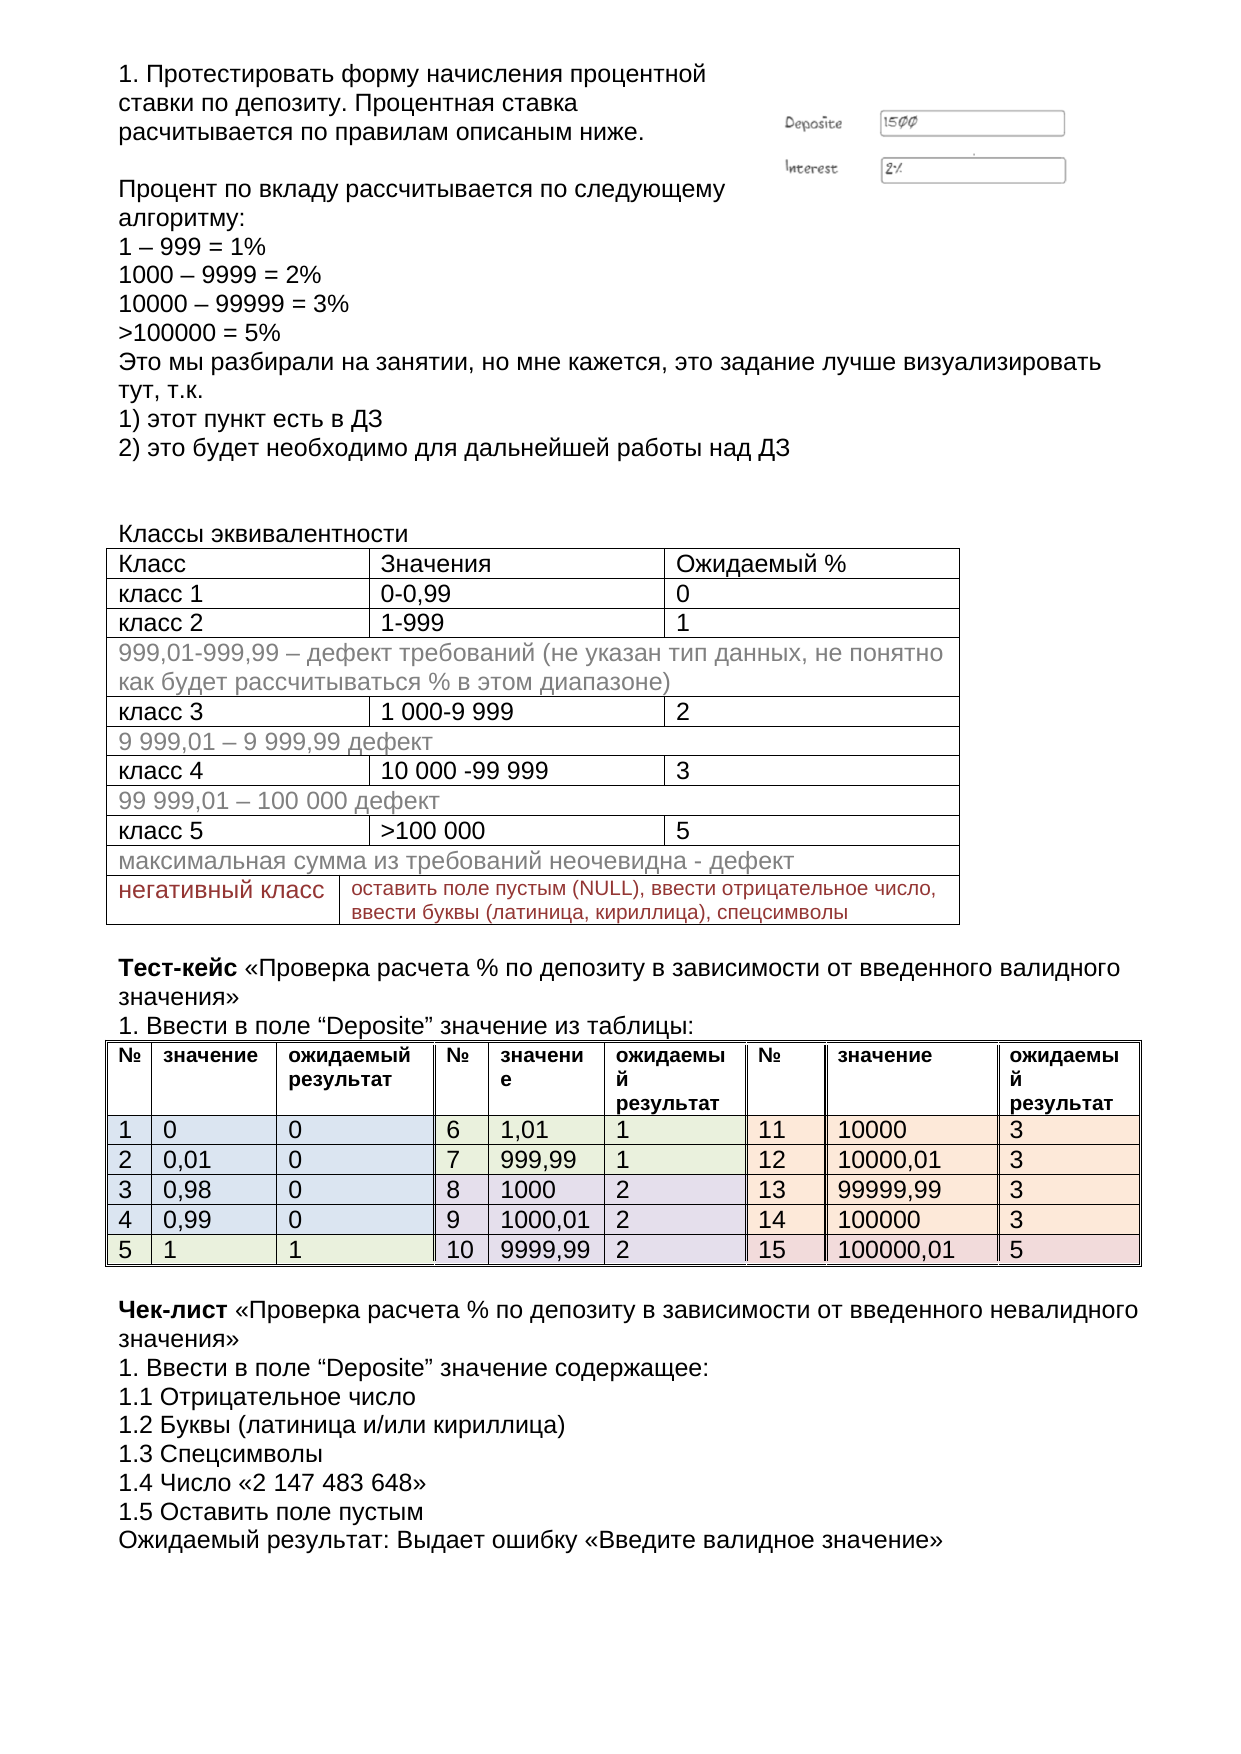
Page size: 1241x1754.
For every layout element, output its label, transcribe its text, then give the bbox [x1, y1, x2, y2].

text 1.5 Оставить поле пустым [118, 1497, 1152, 1525]
text >100000 = 5% [118, 318, 1152, 347]
picture [757, 75, 1125, 226]
table_cell 13 [748, 1175, 824, 1204]
table_cell 99999,99 [828, 1175, 997, 1204]
table_cell 14 [748, 1205, 824, 1234]
table_cell оставить поле пустым (NULL), ввести отрицательное число, ввести буквы (латиница, кириллица), спецсимволы [340, 876, 959, 923]
text 1. Ввести в поле “Deposite” значение из таблицы: [118, 1011, 1152, 1039]
table_cell 1000,01 [489, 1205, 604, 1234]
table_cell 1 [605, 1145, 745, 1174]
table_cell 3 [665, 756, 959, 785]
text 1.3 Спецсимволы [118, 1439, 1152, 1468]
table_cell 1 000-9 999 [370, 697, 664, 726]
table_cell 5 [108, 1235, 151, 1263]
text 1.2 Буквы (латиница и/или кириллица) [118, 1410, 1152, 1439]
text Это мы разбирали на занятии, но мне кажется, это задание лучше визуализировать тут, т.к. [118, 347, 1152, 404]
table_cell 1 [152, 1235, 276, 1263]
table_header значение [489, 1043, 604, 1114]
table_cell 2 [665, 697, 959, 726]
table_cell 0 [277, 1145, 433, 1174]
table_header ожидаемый результат [604, 1041, 747, 1114]
text 10000 – 99999 = 3% [118, 289, 1152, 318]
table_cell 2 [108, 1145, 151, 1174]
table_cell максимальная сумма из требований неочевидна - дефект [107, 846, 959, 874]
table_cell 1 [605, 1116, 745, 1144]
table_cell 3 [108, 1175, 151, 1204]
table_cell 1-999 [370, 609, 664, 637]
table_cell 0 [277, 1116, 433, 1144]
text 1 – 999 = 1% [118, 232, 1152, 260]
table_cell 10000,01 [828, 1145, 997, 1174]
table_cell 0,98 [152, 1175, 276, 1204]
table_cell 2 [605, 1205, 745, 1234]
table_cell 3 [1000, 1145, 1139, 1174]
table_header Класс [107, 549, 369, 578]
table_cell 10 [435, 1235, 488, 1263]
table_cell 3 [1000, 1175, 1139, 1204]
table_cell 1 [108, 1116, 151, 1144]
table_cell 5 [998, 1235, 1139, 1263]
table_cell 9 999,01 – 9 999,99 дефект [107, 727, 959, 755]
table_header Ожидаемый % [665, 549, 959, 578]
table_cell класс 5 [107, 816, 369, 845]
table_cell 999,99 [489, 1145, 604, 1174]
text 1. Ввести в поле “Deposite” значение содержащее: [118, 1353, 1152, 1382]
table_cell 1000 [489, 1175, 604, 1204]
table_cell класс 3 [107, 697, 369, 726]
table_cell 7 [436, 1145, 488, 1174]
table_header № [747, 1043, 826, 1114]
table_cell 0 [277, 1175, 433, 1204]
table_cell 15 [747, 1235, 826, 1263]
table_cell 11 [748, 1116, 824, 1144]
text Тест-кейс «Проверка расчета % по депозиту в зависимости от введенного валидного значения» [118, 953, 1152, 1011]
table_cell 0-0,99 [370, 579, 664, 607]
table_cell 0 [277, 1205, 433, 1234]
text 2) это будет необходимо для дальнейшей работы над ДЗ [118, 433, 1152, 462]
table_cell 0 [152, 1116, 276, 1144]
table_cell 10000 [828, 1116, 997, 1144]
table_header № [108, 1043, 151, 1114]
table_cell 5 [665, 816, 959, 845]
table_cell 2 [605, 1235, 747, 1263]
table_cell 1 [277, 1235, 435, 1263]
table_cell 100000 [828, 1205, 997, 1234]
table_header ожидаемый результат [277, 1041, 435, 1114]
table_cell 0,01 [152, 1145, 276, 1174]
table_cell негативный класс [107, 876, 339, 923]
text 1.4 Число «2 147 483 648» [118, 1468, 1152, 1497]
table_cell 9999,99 [489, 1235, 604, 1263]
table_cell класс 4 [107, 756, 369, 785]
text 1000 – 9999 = 2% [118, 260, 1152, 289]
table_cell класс 2 [107, 609, 369, 637]
text Ожидаемый результат: Выдает ошибку «Введите валидное значение» [118, 1525, 1152, 1554]
table_cell 999,01-999,99 – дефект требований (не указан тип данных, не понятно как будет рассчитываться % в этом диапазоне) [107, 638, 959, 696]
table_cell 12 [748, 1145, 824, 1174]
text Процент по вкладу рассчитывается по следующему алгоритму: [118, 174, 1152, 232]
table_cell 4 [108, 1205, 151, 1234]
table_header ожидаемый результат [998, 1043, 1139, 1114]
table_header № [435, 1043, 488, 1114]
table_cell 1,01 [489, 1116, 604, 1144]
table_cell 0,99 [152, 1205, 276, 1234]
table_cell 3 [1000, 1205, 1139, 1234]
table_cell 6 [436, 1116, 488, 1144]
table_cell >100 000 [370, 816, 664, 845]
table_cell 1 [665, 609, 959, 637]
table_cell 99 999,01 – 100 000 дефект [107, 786, 959, 815]
text 1.1 Отрицательное число [118, 1382, 1152, 1410]
text 1. Протестировать форму начисления процентной ставки по депозиту. Процентная ставка расчитывается по правилам описаным ниже. [118, 59, 1152, 145]
table_cell 2 [605, 1175, 745, 1204]
table_cell 3 [1000, 1116, 1139, 1144]
table_cell 9 [436, 1205, 488, 1234]
table_cell 0 [665, 579, 959, 607]
table_header Значения [370, 549, 664, 578]
table_header значение [826, 1043, 998, 1114]
text Классы эквивалентности [118, 519, 1152, 548]
text Чек-лист «Проверка расчета % по депозиту в зависимости от введенного невалидного значения» [118, 1295, 1152, 1353]
text 1) этот пункт есть в ДЗ [118, 404, 1152, 433]
table_cell 8 [436, 1175, 488, 1204]
table_header значение [152, 1043, 276, 1114]
table_cell 10 000 -99 999 [370, 756, 664, 785]
table_cell 100000,01 [826, 1235, 998, 1263]
table_cell класс 1 [107, 579, 369, 607]
